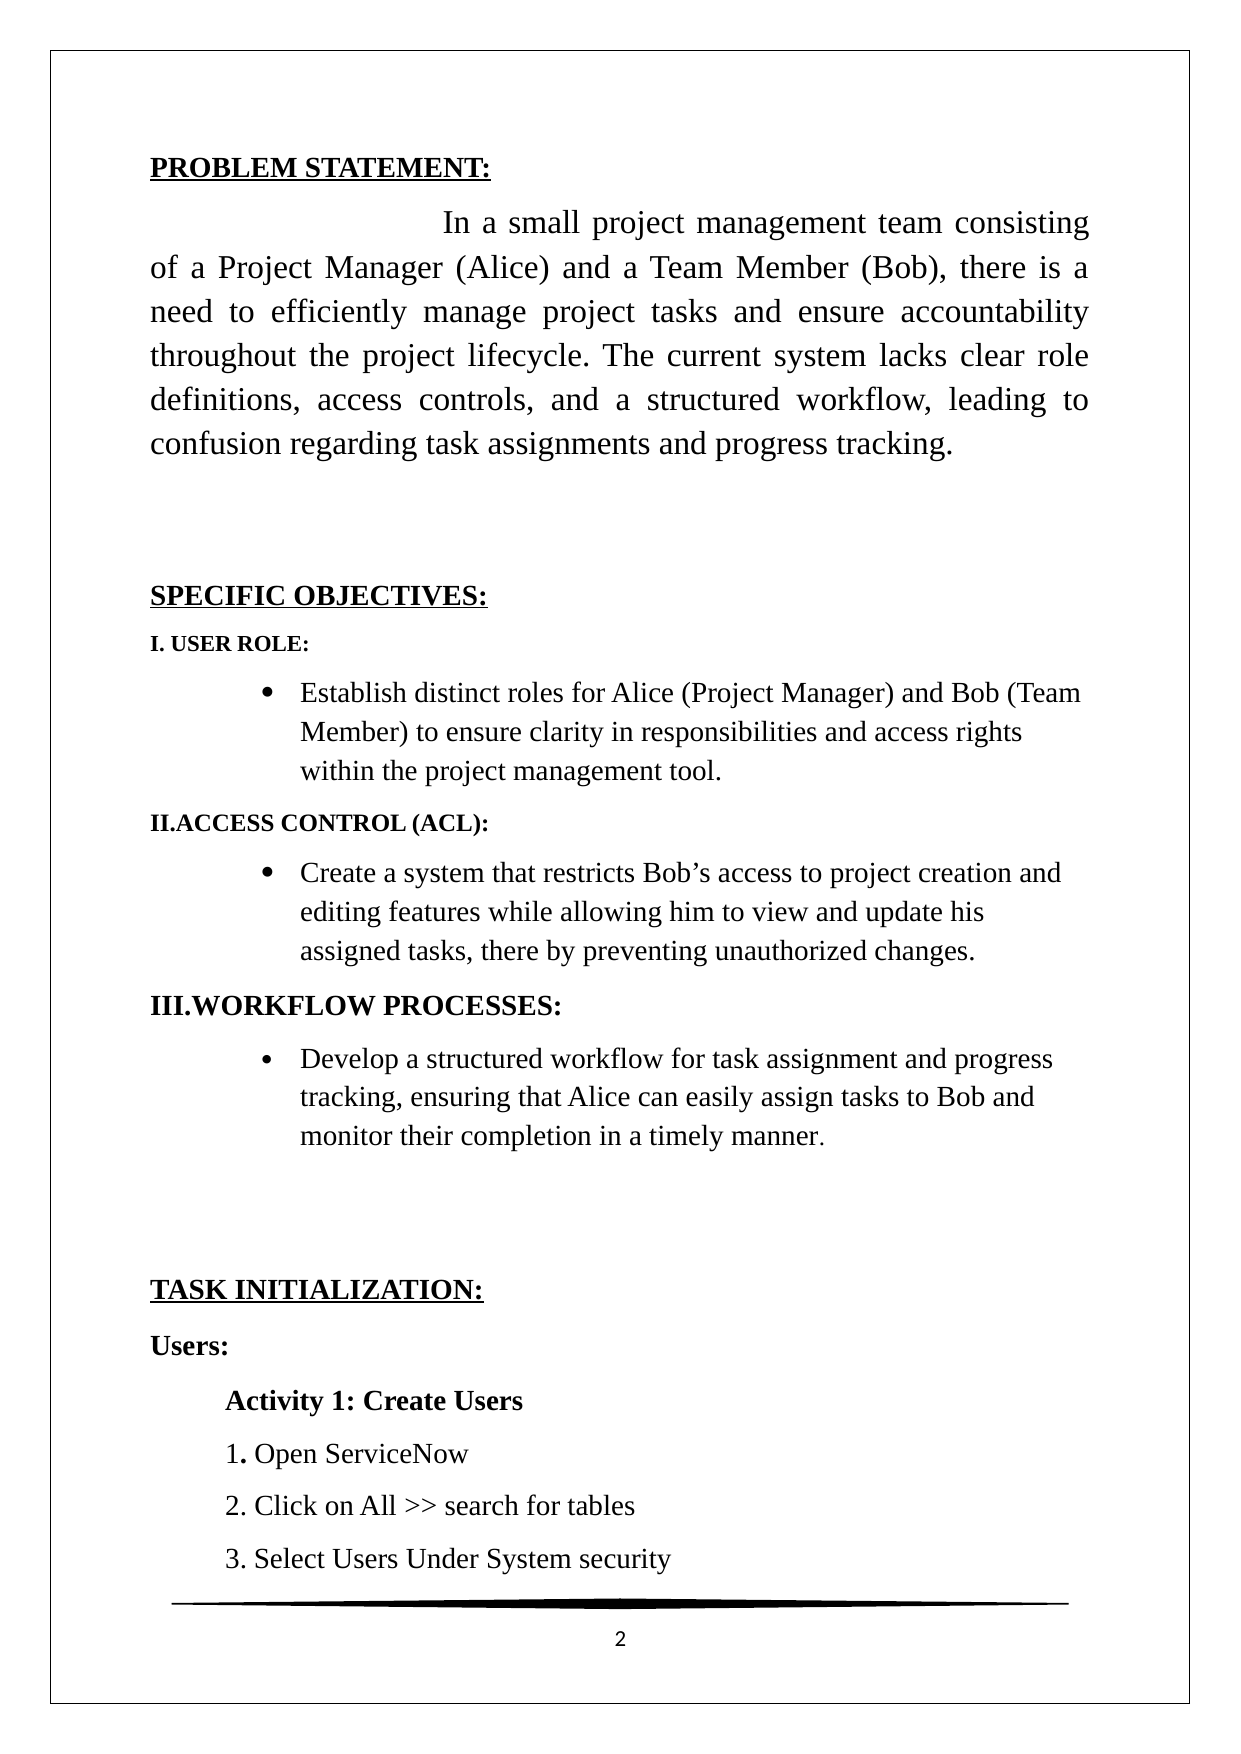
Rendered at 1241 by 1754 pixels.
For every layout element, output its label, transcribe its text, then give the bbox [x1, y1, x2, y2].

text SPECIFIC OBJECTIVES: [150, 578, 1090, 611]
list Create a system that restricts Bob’s access to project creation and editing features while allowing him to view and update his assigned tasks, there by preventing unauthorized changes. [262, 856, 1090, 966]
list Develop a structured workflow for task assignment and progress tracking, ensuring that Alice can easily assign tasks to Bob and monitor their completion in a timely manner. [262, 1041, 1090, 1151]
text I. USER ROLE: [150, 630, 1090, 657]
text III.WORKFLOW PROCESSES: [150, 988, 1090, 1022]
text II.ACCESS CONTROL (ACL): [150, 808, 1090, 837]
text In a small project management team consisting of a Project Manager (Alice) and a Team Member (Bob), there is a need to efficiently manage project tasks and ensure accountability throughout the project lifecycle. The current system lacks clear role definitions, access controls, and a structured workflow, leading to confusion regarding task assignments and progress tracking. [150, 203, 1090, 461]
text 1. Open ServiceNow [150, 1436, 1090, 1469]
text Activity 1: Create Users [150, 1383, 1090, 1416]
text TASK INITIALIZATION: [150, 1272, 1090, 1306]
text Users: [150, 1328, 1090, 1361]
text PROBLEM STATEMENT: [150, 150, 1090, 183]
text 3. Select Users Under System security [225, 1541, 1090, 1575]
text 2. Click on All >> search for tables [225, 1488, 1090, 1522]
list Establish distinct roles for Alice (Project Manager) and Bob (Team Member) to ensure clarity in responsibilities and access rights within the project management tool. [262, 676, 1090, 786]
